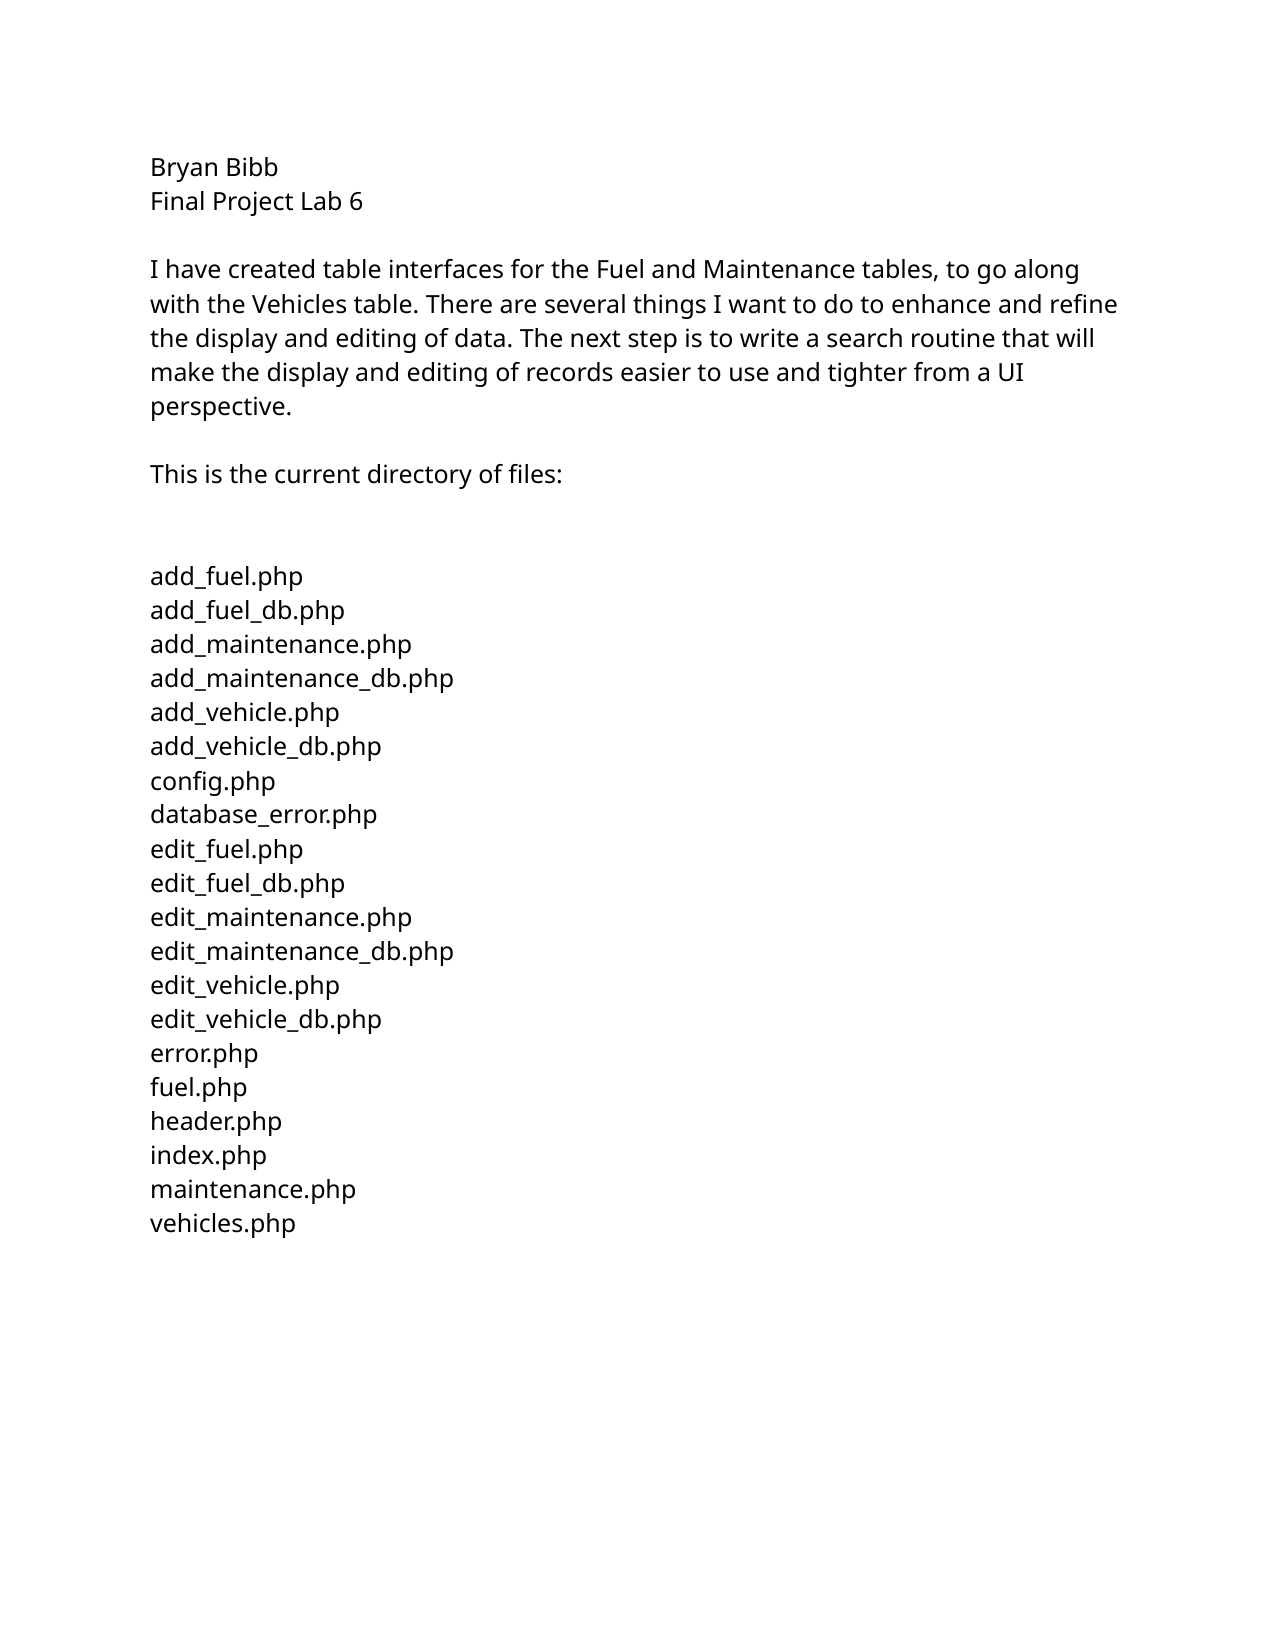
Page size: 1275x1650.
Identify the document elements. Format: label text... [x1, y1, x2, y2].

text header.php [150, 1104, 1125, 1138]
text Bryan Bibb [150, 150, 1125, 184]
text edit_vehicle_db.php [150, 1002, 1125, 1036]
text add_vehicle.php [150, 695, 1125, 729]
text vehicles.php [150, 1206, 1125, 1240]
text edit_maintenance.php [150, 899, 1125, 933]
text fuel.php [150, 1070, 1125, 1104]
text add_maintenance_db.php [150, 661, 1125, 695]
text index.php [150, 1138, 1125, 1172]
text database_error.php [150, 797, 1125, 831]
text This is the current directory of files: [150, 457, 1125, 491]
text add_vehicle_db.php [150, 729, 1125, 763]
text maintenance.php [150, 1172, 1125, 1206]
text edit_vehicle.php [150, 967, 1125, 1002]
text edit_fuel_db.php [150, 865, 1125, 899]
text I have created table interfaces for the Fuel and Maintenance tables, to go along with the Vehicles table. There are several things I want to do to enhance and refine the display and editing of data. The next step is to write a search routine that will make the display and editing of records easier to use and tighter from a UI perspective. [150, 252, 1125, 422]
text error.php [150, 1036, 1125, 1070]
text add_fuel_db.php [150, 593, 1125, 627]
text edit_maintenance_db.php [150, 933, 1125, 967]
text add_maintenance.php [150, 627, 1125, 661]
text add_fuel.php [150, 559, 1125, 593]
text Final Project Lab 6 [150, 184, 1125, 218]
text edit_fuel.php [150, 831, 1125, 865]
text config.php [150, 763, 1125, 797]
